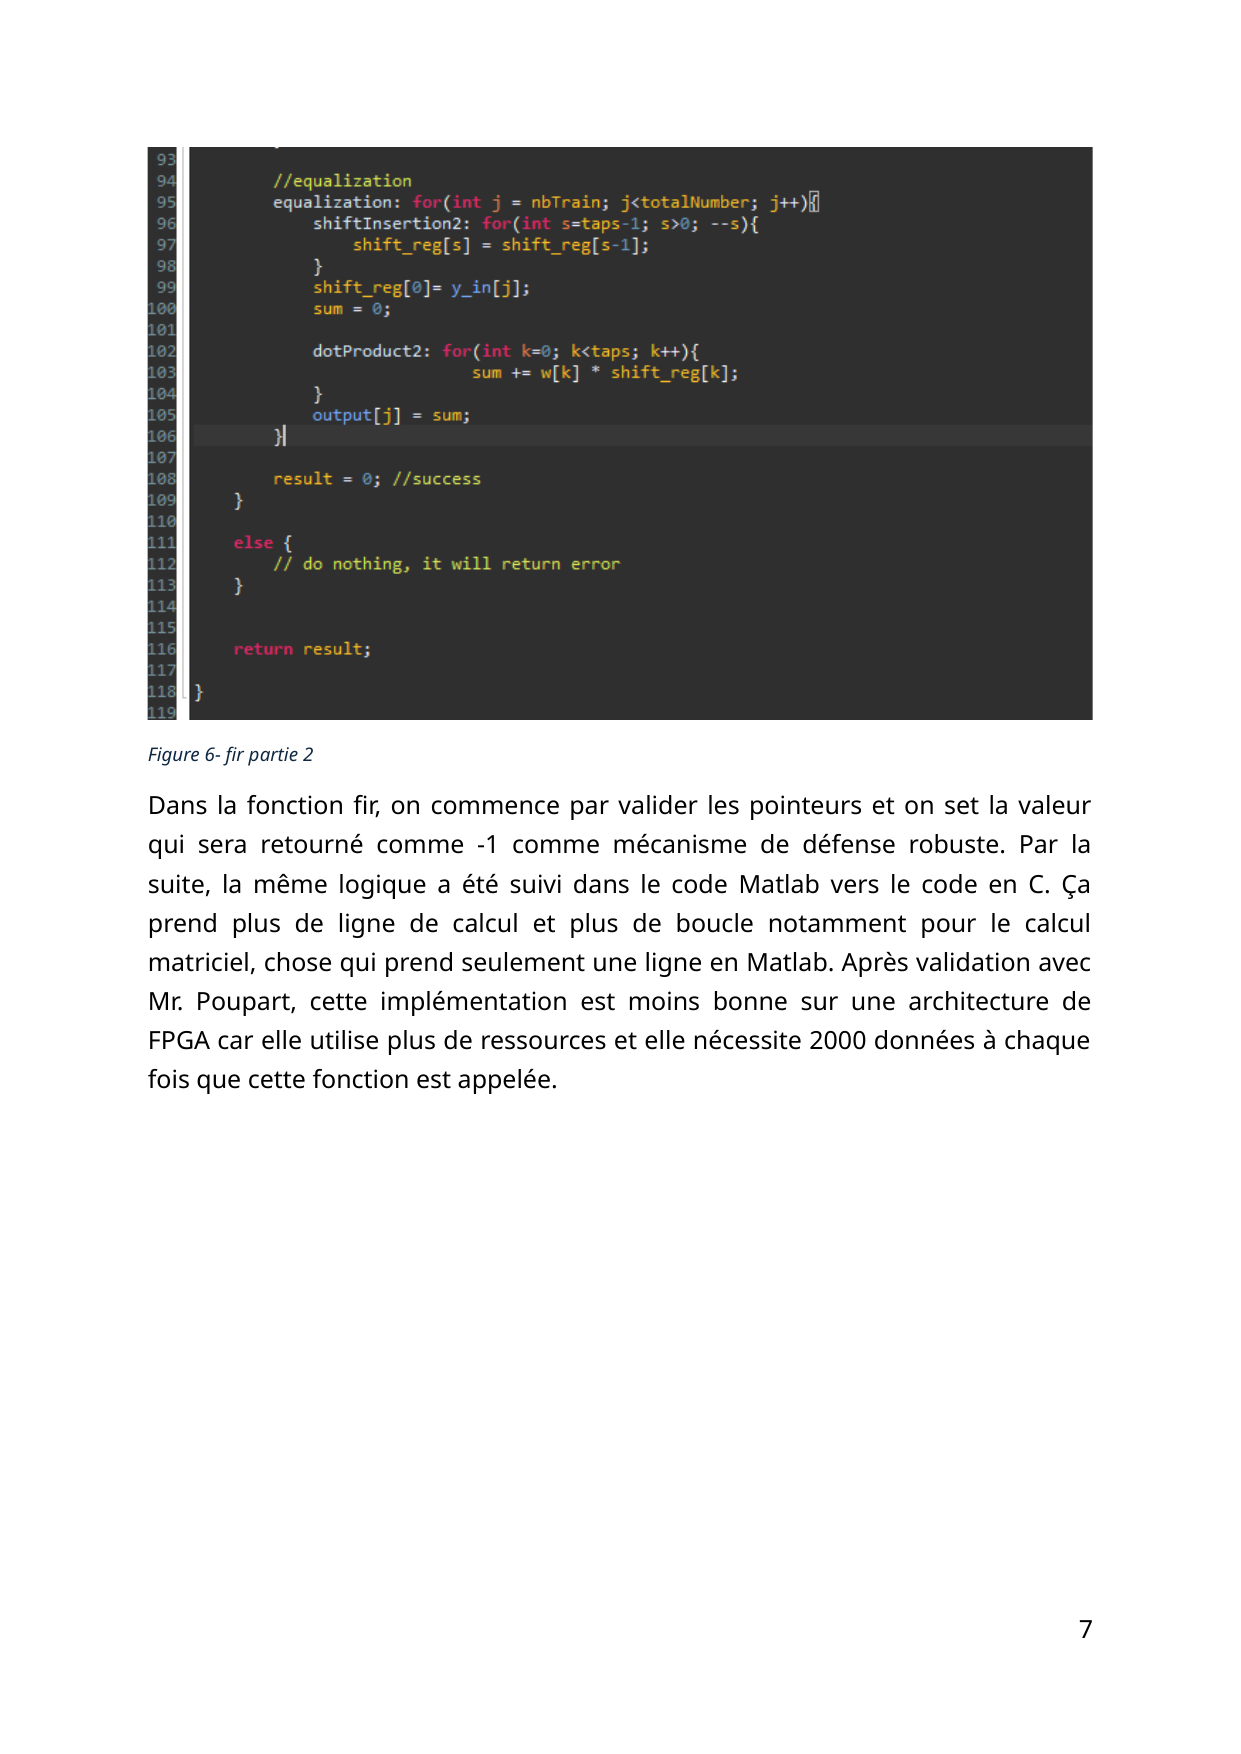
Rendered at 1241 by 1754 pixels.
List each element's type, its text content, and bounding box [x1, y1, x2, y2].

text Dans la fonction fir, on commence par valider les pointeurs et on set la valeur qui sera retourné comme -1 comme mécanisme de défense robuste. Par la suite, la même logique a été suivi dans le code Matlab vers le code en C. Ça prend plus de ligne de calcul et plus de boucle notamment pour le calcul matriciel, chose qui prend seulement une ligne en Matlab. Après validation avec Mr. Poupart, cette implémentation est moins bonne sur une architecture de FPGA car elle utilise plus de ressources et elle nécessite 2000 données à chaque fois que cette fonction est appelée. [148, 788, 1093, 1096]
picture [147, 147, 1093, 720]
